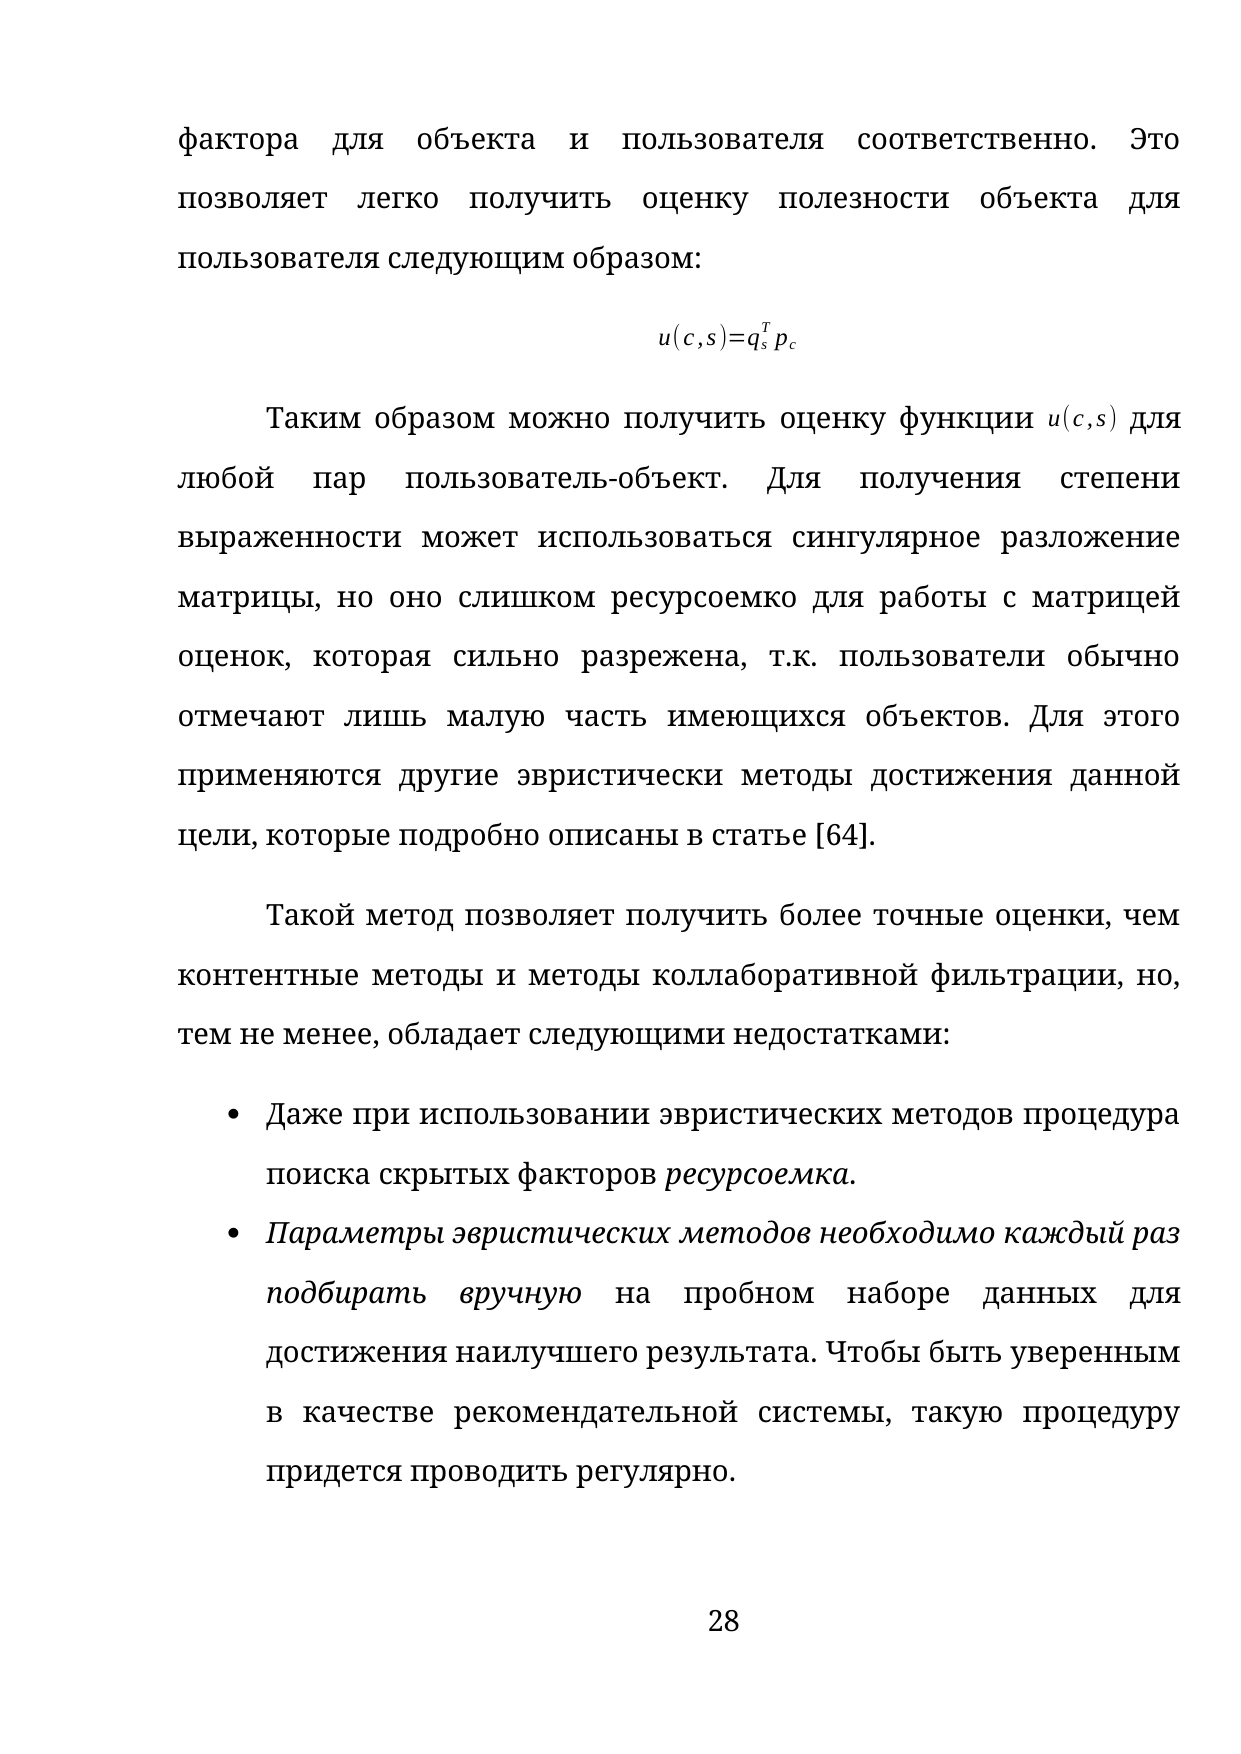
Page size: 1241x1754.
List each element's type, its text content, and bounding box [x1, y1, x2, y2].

text Такой метод позволяет получить более точные оценки, чем контентные методы и методы коллаборативной фильтрации, но, тем не менее, обладает следующими недостатками: [177, 894, 1181, 1053]
text Таким образом можно получить оценку функции для любой пар пользователь-объект. Для получения степени выраженности может использоваться сингулярное разложение матрицы, но оно слишком ресурсоемко для работы с матрицей оценок, которая сильно разрежена, т.к. пользователи обычно отмечают лишь малую часть имеющихся объектов. Для этого применяются другие эвристически методы достижения данной цели, которые подробно описаны в статье [32]. [177, 398, 1181, 854]
list Даже при использовании эвристических методов процедура поиска скрытых факторов ресурсоемка. [228, 1094, 1181, 1193]
list Параметры эвристических методов необходимо каждый раз подбирать вручную на пробном наборе данных для достижения наилучшего результата. Чтобы быть уверенным в качестве рекомендательной системы, такую процедуру придется проводить регулярно. [228, 1213, 1181, 1490]
